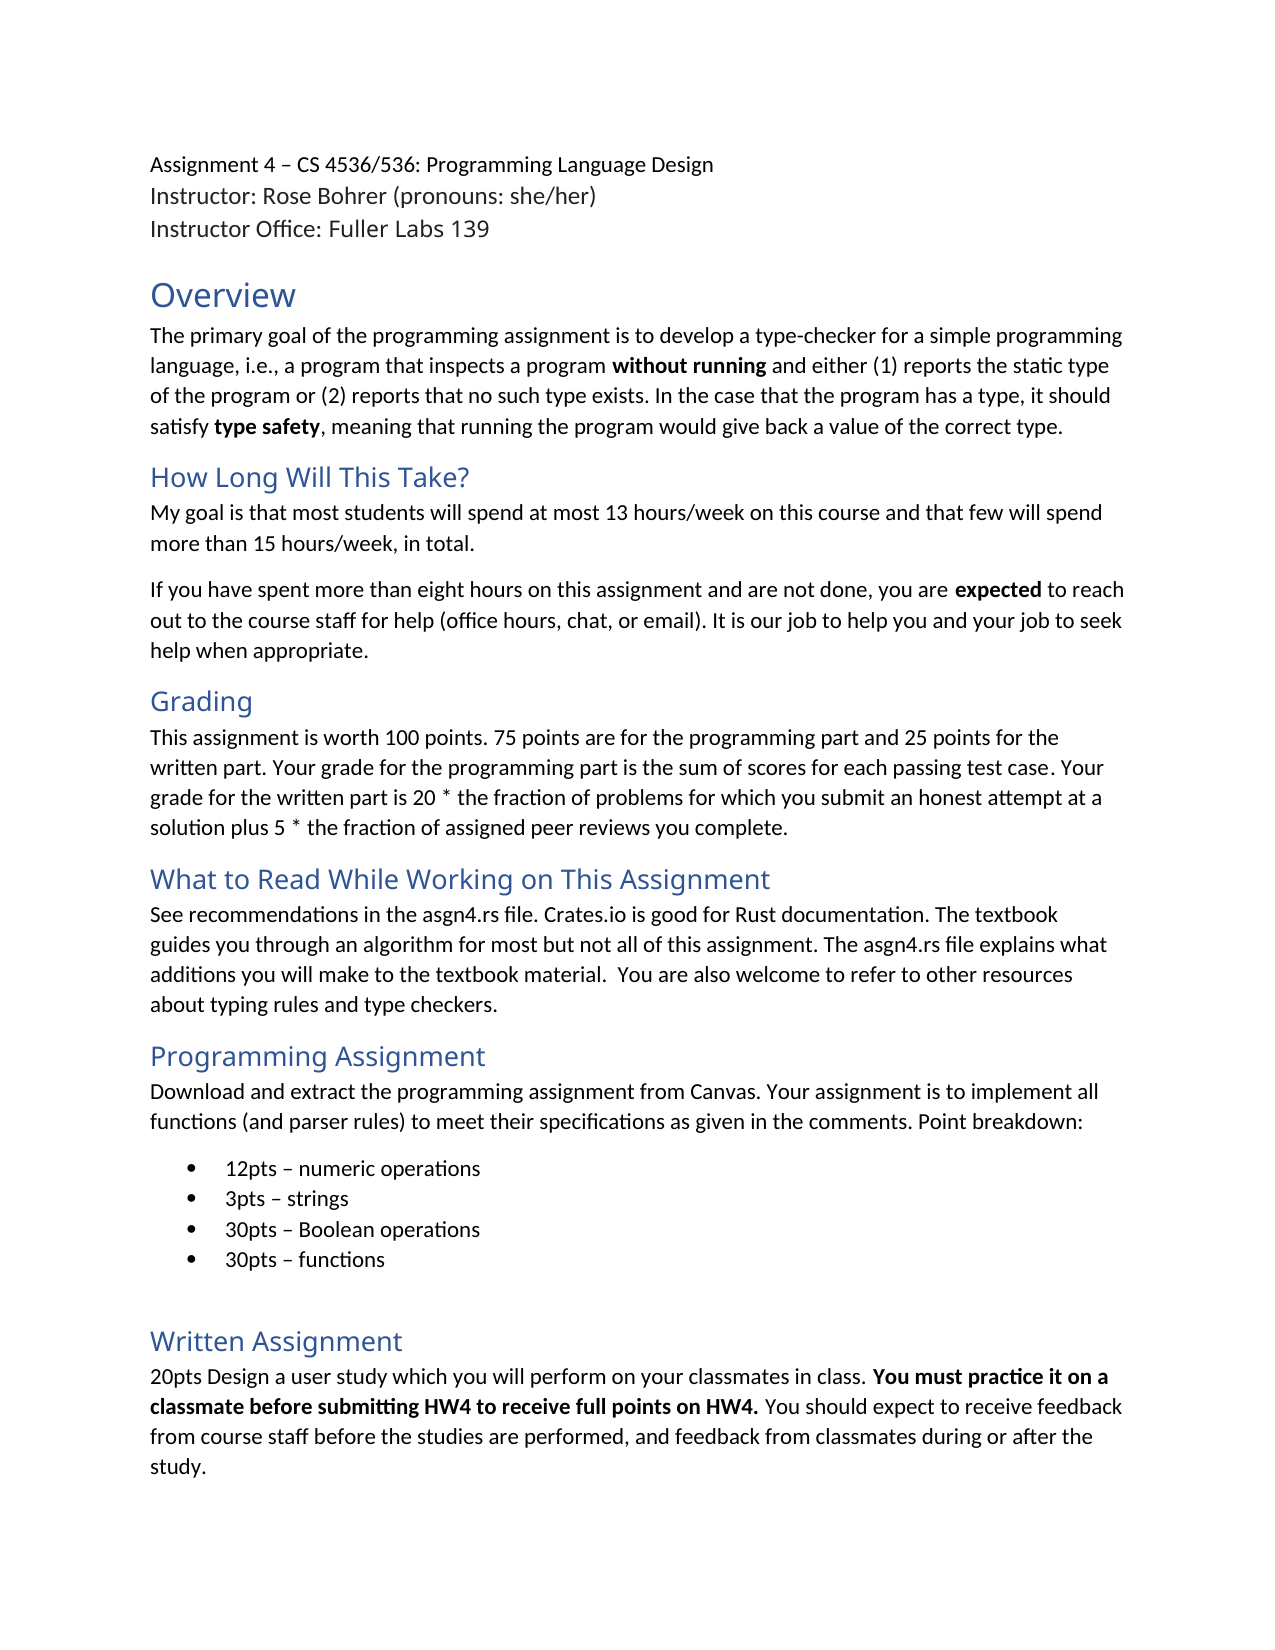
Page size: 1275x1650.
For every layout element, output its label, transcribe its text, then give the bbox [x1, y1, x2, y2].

text This assignment is worth 100 points. 75 points are for the programming part and 25 points for the written part. Your grade for the programming part is the sum of scores for each passing test case. Your grade for the written part is 20 * the fraction of problems for which you submit an honest attempt at a solution plus 5 * the fraction of assigned peer reviews you complete. [150, 723, 1125, 841]
text See recommendations in the asgn4.rs file. Crates.io is good for Rust documentation. The textbook guides you through an algorithm for most but not all of this assignment. The asgn4.rs file explains what additions you will make to the textbook material. You are also welcome to refer to other resources about typing rules and type checkers. [150, 900, 1125, 1018]
subtitle What to Read While Working on This Assignment [150, 860, 1125, 897]
subtitle How Long Will This Take? [150, 459, 1125, 496]
subtitle Written Assignment [150, 1322, 1125, 1359]
text If you have spent more than eight hours on this assignment and are not done, you are expected to reach out to the course staff for help (office hours, chat, or email). It is our job to help you and your job to seek help when appropriate. [150, 576, 1125, 664]
text The primary goal of the programming assignment is to develop a type-checker for a simple programming language, i.e., a program that inspects a program without running and either (1) reports the static type of the program or (2) reports that no such type exists. In the case that the program has a type, it should satisfy type safety, meaning that running the program would give back a value of the correct type. [150, 321, 1125, 440]
list 30pts – Boolean operations [187, 1215, 1125, 1243]
list 3pts – strings [187, 1184, 1125, 1212]
subtitle Programming Assignment [150, 1037, 1125, 1074]
text Download and extract the programming assignment from Canvas. Your assignment is to implement all functions (and parser rules) to meet their specifications as given in the comments. Point breakdown: [150, 1077, 1125, 1135]
text Assignment 4 – CS 4536/536: Programming Language Design Instructor: Rose Bohrer (pronouns: she/her) Instructor Office: Fuller Labs 139 [150, 150, 1125, 245]
text My goal is that most students will spend at most 13 hours/week on this course and that few will spend more than 15 hours/week, in total. [150, 498, 1125, 557]
list 12pts – numeric operations [187, 1154, 1125, 1182]
list 30pts – functions [187, 1245, 1125, 1273]
subtitle Grading [150, 683, 1125, 720]
text 20pts Design a user study which you will perform on your classmates in class. You must practice it on a classmate before submitting HW4 to receive full points on HW4. You should expect to receive feedback from course staff before the studies are performed, and feedback from classmates during or after the study. [150, 1362, 1125, 1480]
subtitle Overview [150, 272, 1125, 318]
